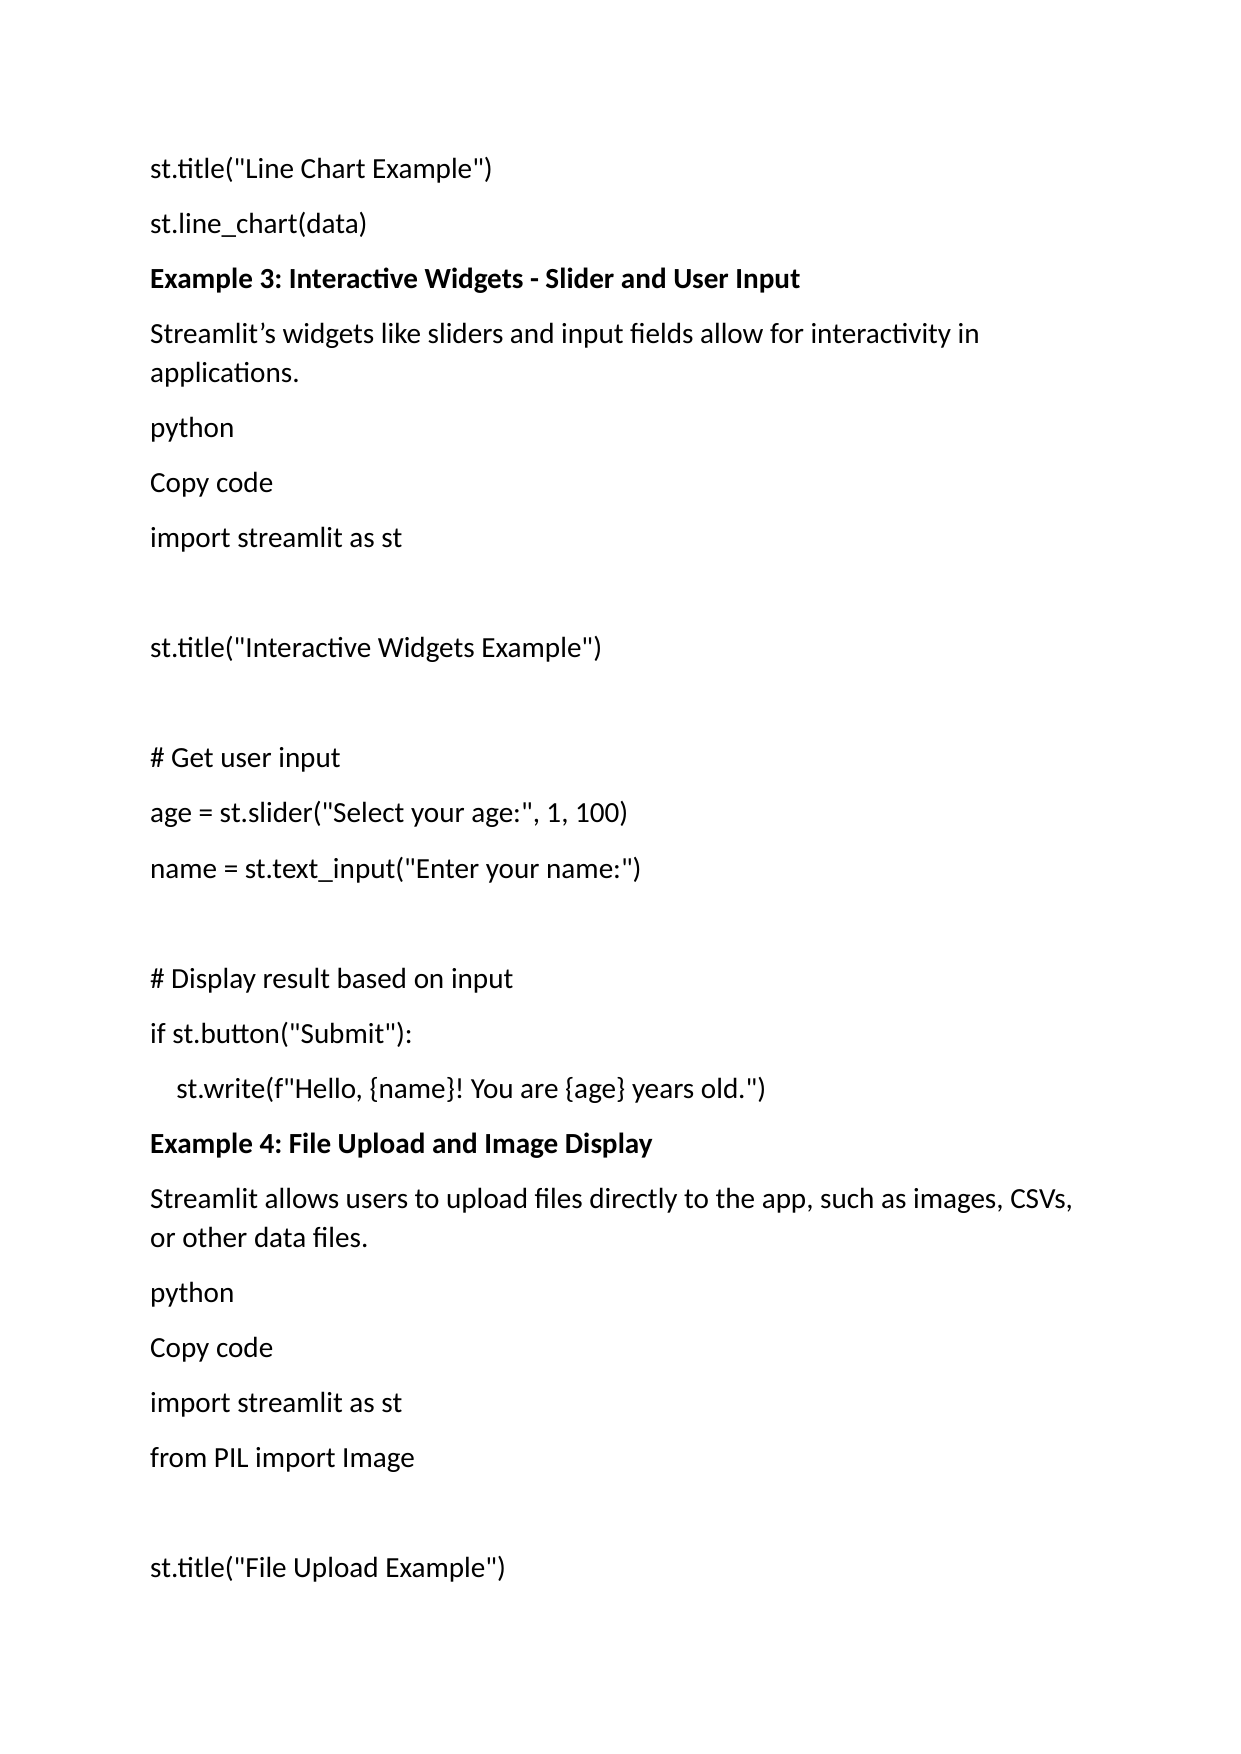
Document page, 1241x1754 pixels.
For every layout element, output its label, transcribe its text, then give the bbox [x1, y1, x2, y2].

text age = st.slider("Select your age:", 1, 100) [150, 794, 1090, 830]
text st.title("File Upload Example") [150, 1549, 1090, 1585]
text Streamlit allows users to upload files directly to the app, such as images, CSVs, or other data files. [150, 1180, 1090, 1254]
text st.write(f"Hello, {name}! You are {age} years old.") [150, 1070, 1090, 1106]
text python [150, 1274, 1090, 1309]
text name = st.text_input("Enter your name:") [150, 850, 1090, 885]
text python [150, 409, 1090, 444]
text st.line_chart(data) [150, 205, 1090, 241]
text import streamlit as st [150, 1384, 1090, 1420]
text st.title("Line Chart Example") [150, 150, 1090, 186]
text Streamlit’s widgets like sliders and input fields allow for interactivity in applications. [150, 315, 1090, 389]
text Example 4: File Upload and Image Display [150, 1125, 1090, 1161]
text Copy code [150, 464, 1090, 499]
text Example 3: Interactive Widgets - Slider and User Input [150, 260, 1090, 296]
text if st.button("Submit"): [150, 1015, 1090, 1051]
text from PIL import Image [150, 1439, 1090, 1475]
text Copy code [150, 1329, 1090, 1364]
text # Get user input [150, 739, 1090, 775]
text st.title("Interactive Widgets Example") [150, 629, 1090, 665]
text # Display result based on input [150, 960, 1090, 996]
text import streamlit as st [150, 519, 1090, 555]
